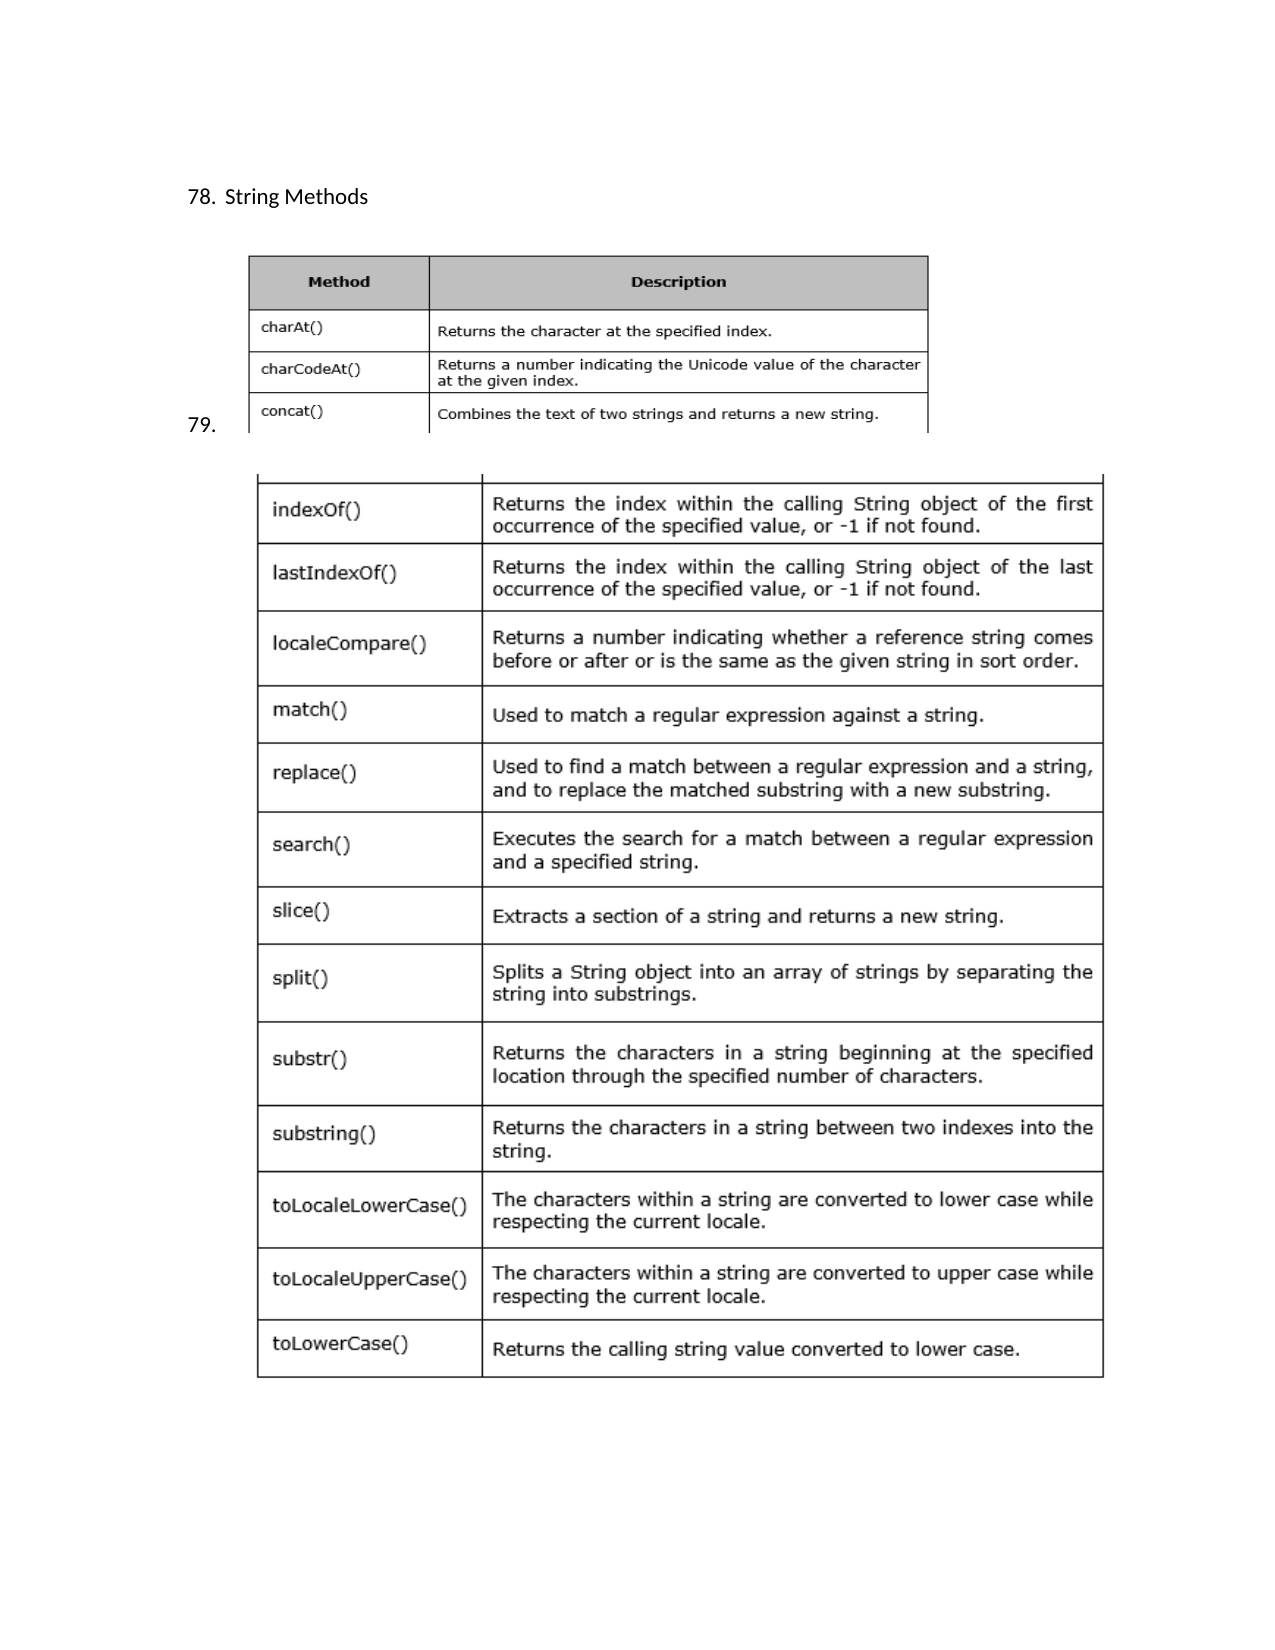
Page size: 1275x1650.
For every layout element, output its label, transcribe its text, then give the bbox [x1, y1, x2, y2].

picture [225, 474, 1200, 1381]
list String Methods [187, 182, 1125, 210]
picture [225, 246, 977, 433]
